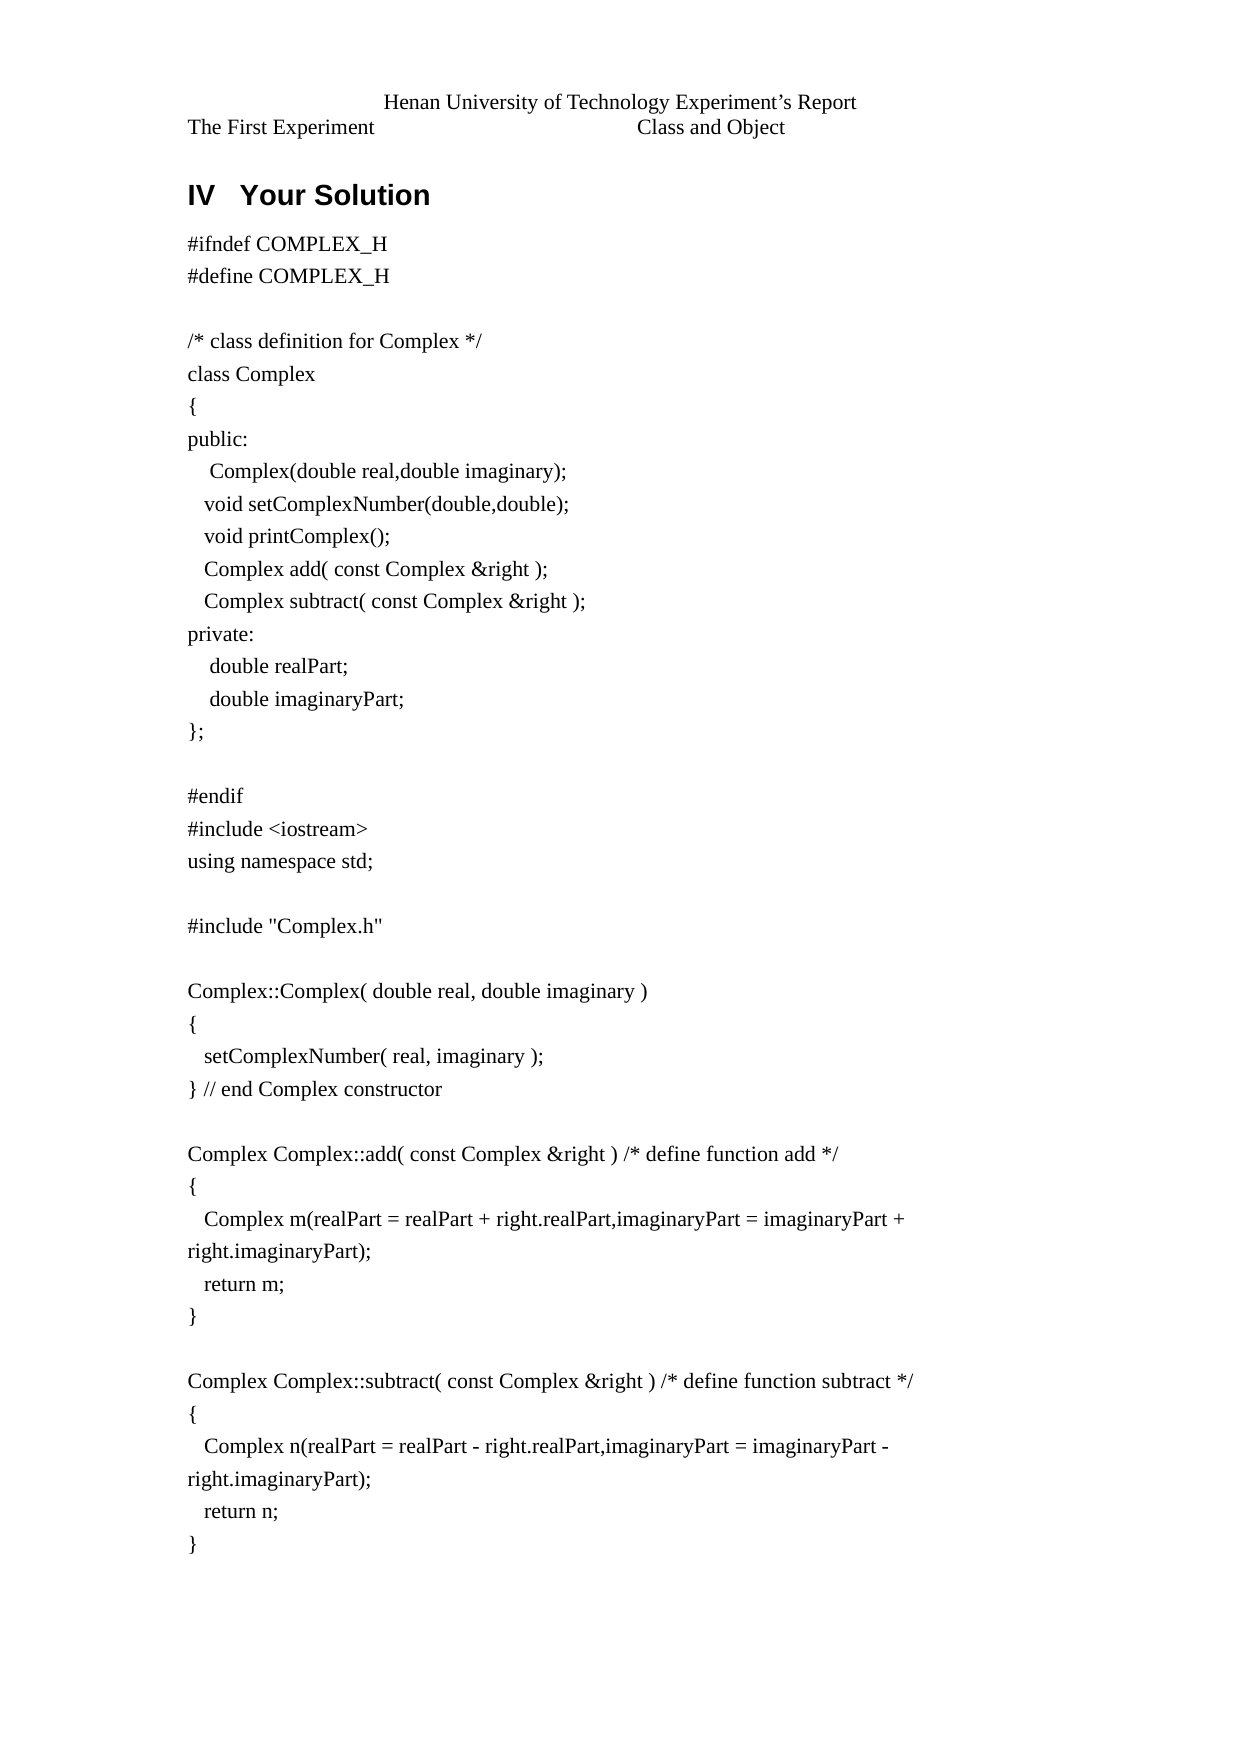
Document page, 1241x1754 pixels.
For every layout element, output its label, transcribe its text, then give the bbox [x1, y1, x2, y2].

text #define COMPLEX_H [187, 259, 1053, 292]
text class Complex [187, 357, 1053, 389]
text double imaginaryPart; [187, 682, 1053, 714]
text #endif [187, 779, 1053, 812]
text setComplexNumber( real, imaginary ); [187, 1039, 1053, 1072]
text { [187, 1007, 1053, 1039]
text return m; [187, 1267, 1053, 1299]
text Complex Complex::subtract( const Complex &right ) /* define function subtract */ [187, 1364, 1053, 1397]
text { [187, 1397, 1053, 1429]
text Complex Complex::add( const Complex &right ) /* define function add */ [187, 1137, 1053, 1169]
text #include "Complex.h" [187, 909, 1053, 942]
text Complex n(realPart = realPart - right.realPart,imaginaryPart = imaginaryPart - right.imaginaryPart); [187, 1429, 1053, 1494]
text /* class definition for Complex */ [187, 324, 1053, 357]
text #include <iostream> [187, 812, 1053, 844]
text public: [187, 422, 1053, 454]
text { [187, 1169, 1053, 1202]
text return n; [187, 1494, 1053, 1527]
text using namespace std; [187, 844, 1053, 877]
text IV Your Solution [187, 162, 1053, 227]
text Complex add( const Complex &right ); [187, 552, 1053, 584]
text Complex(double real,double imaginary); [187, 454, 1053, 487]
text void printComplex(); [187, 519, 1053, 552]
text } [187, 1299, 1053, 1332]
text private: [187, 617, 1053, 649]
text Complex m(realPart = realPart + right.realPart,imaginaryPart = imaginaryPart + right.imaginaryPart); [187, 1202, 1053, 1267]
text Complex::Complex( double real, double imaginary ) [187, 974, 1053, 1007]
text double realPart; [187, 649, 1053, 682]
text } // end Complex constructor [187, 1072, 1053, 1104]
text Complex subtract( const Complex &right ); [187, 584, 1053, 617]
text } [187, 1527, 1053, 1559]
text #ifndef COMPLEX_H [187, 227, 1053, 259]
text { [187, 389, 1053, 422]
text void setComplexNumber(double,double); [187, 487, 1053, 519]
text }; [187, 714, 1053, 747]
